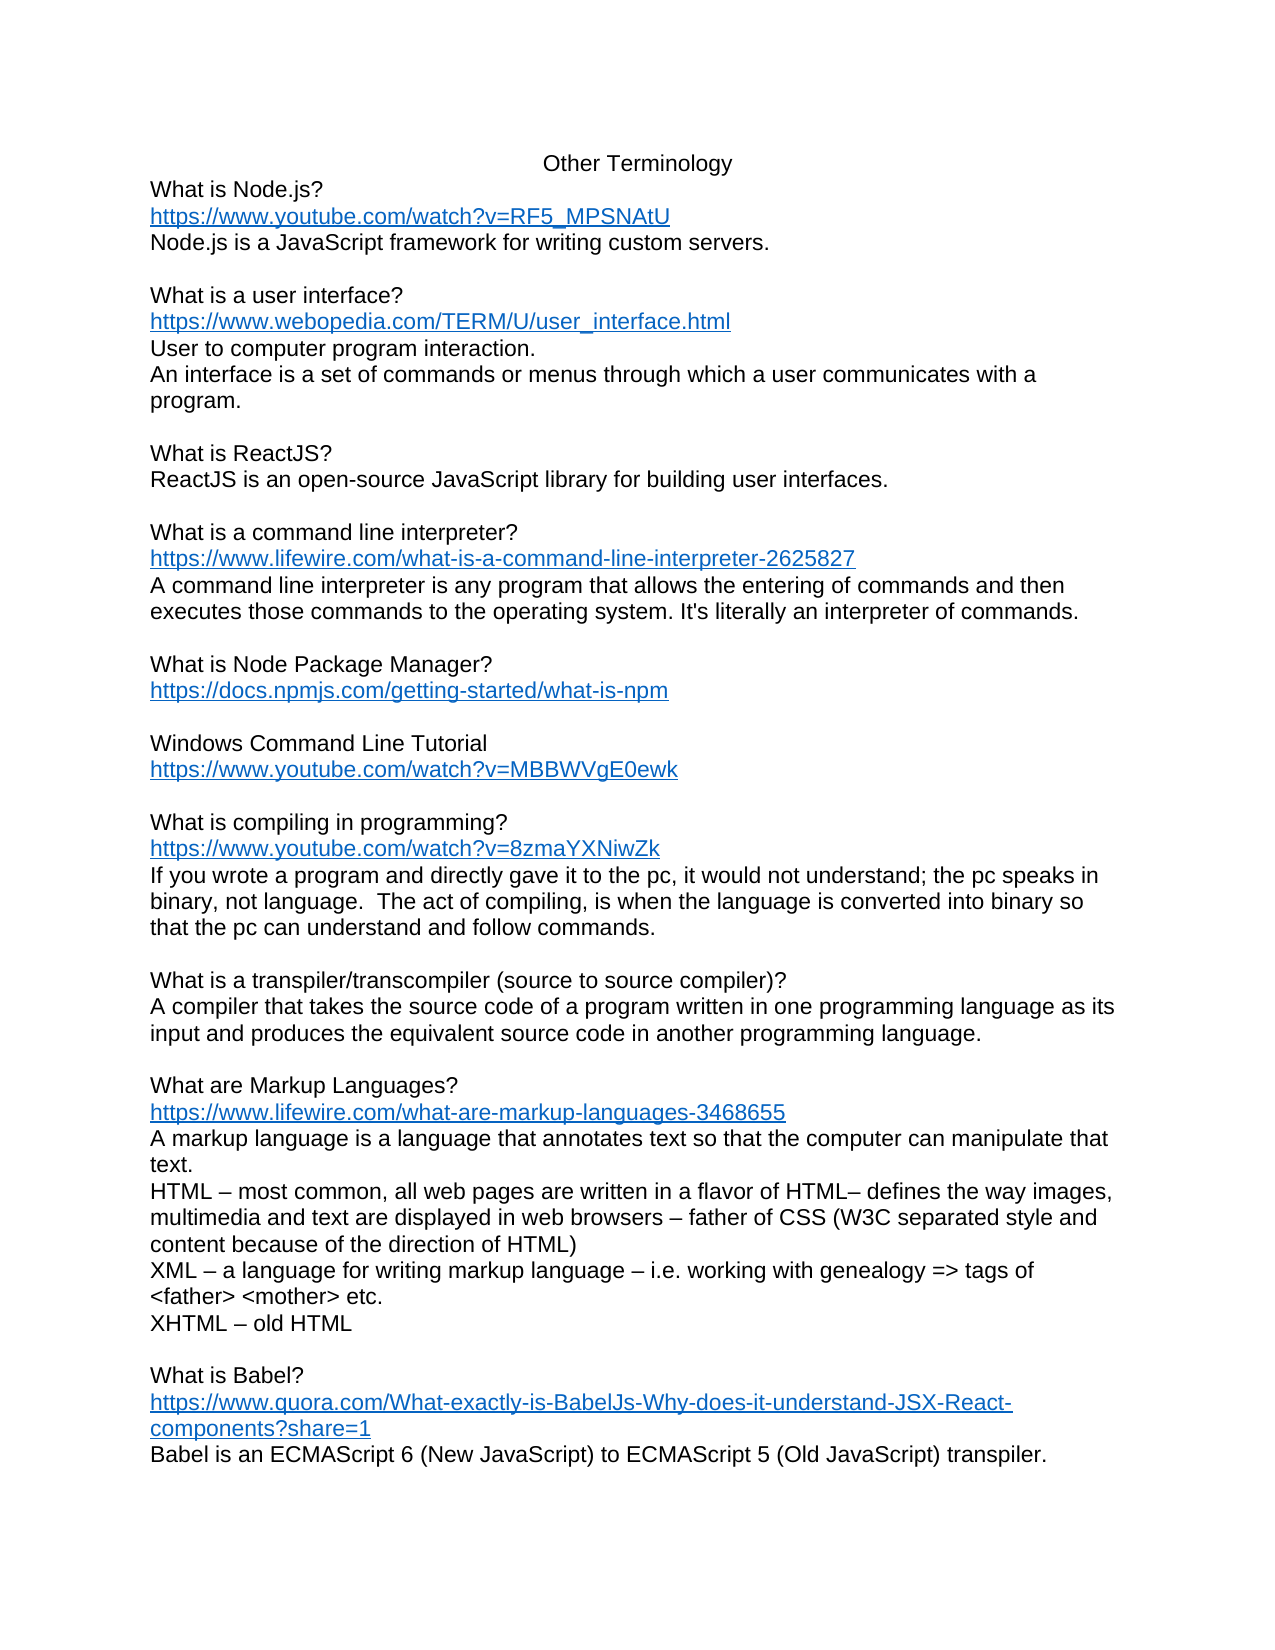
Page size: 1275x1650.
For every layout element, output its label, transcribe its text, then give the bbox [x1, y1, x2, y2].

text An interface is a set of commands or menus through which a user communicates with a program. [150, 361, 1125, 413]
text A compiler that takes the source code of a program written in one programming language as its input and produces the equivalent source code in another programming language. [150, 993, 1125, 1046]
text A command line interpreter is any program that allows the entering of commands and then executes those commands to the operating system. It's literally an interpreter of commands. [150, 572, 1125, 624]
text If you wrote a program and directly gave it to the pc, it would not understand; the pc speaks in binary, not language. The act of compiling, is when the language is converted into binary so that the pc can understand and follow commands. [150, 862, 1125, 941]
text https://www.youtube.com/watch?v=RF5_MPSNAtU [150, 203, 1125, 229]
text https://www.youtube.com/watch?v=MBBWVgE0ewk [150, 756, 1125, 782]
text What is a user interface? [150, 282, 1125, 308]
text https://www.webopedia.com/TERM/U/user_interface.html [150, 308, 1125, 334]
text Other Terminology [150, 150, 1125, 176]
text XML – a language for writing markup language – i.e. working with genealogy => tags of <father> <mother> etc. [150, 1257, 1125, 1309]
text https://www.quora.com/What-exactly-is-BabelJs-Why-does-it-understand-JSX-React-components?share=1 [150, 1389, 1125, 1441]
text Windows Command Line Tutorial [150, 730, 1125, 756]
text XHTML – old HTML [150, 1309, 1125, 1336]
text What is Node Package Manager? [150, 651, 1125, 677]
text What is a transpiler/transcompiler (source to source compiler)? [150, 967, 1125, 993]
text https://www.lifewire.com/what-are-markup-languages-3468655 [150, 1099, 1125, 1125]
text What is Babel? [150, 1362, 1125, 1389]
text ReactJS is an open-source JavaScript library for building user interfaces. [150, 466, 1125, 493]
text User to computer program interaction. [150, 334, 1125, 361]
text Node.js is a JavaScript framework for writing custom servers. [150, 229, 1125, 255]
text What is Node.js? [150, 176, 1125, 203]
text What are Markup Languages? [150, 1072, 1125, 1099]
text What is ReactJS? [150, 440, 1125, 466]
text What is compiling in programming? [150, 809, 1125, 835]
text Babel is an ECMAScript 6 (New JavaScript) to ECMAScript 5 (Old JavaScript) transpiler. [150, 1441, 1125, 1468]
text https://www.youtube.com/watch?v=8zmaYXNiwZk [150, 835, 1125, 862]
text What is a command line interpreter? [150, 519, 1125, 545]
text HTML – most common, all web pages are written in a flavor of HTML– defines the way images, multimedia and text are displayed in web browsers – father of CSS (W3C separated style and content because of the direction of HTML) [150, 1178, 1125, 1257]
text A markup language is a language that annotates text so that the computer can manipulate that text. [150, 1125, 1125, 1178]
text https://docs.npmjs.com/getting-started/what-is-npm [150, 677, 1125, 703]
text https://www.lifewire.com/what-is-a-command-line-interpreter-2625827 [150, 545, 1125, 572]
